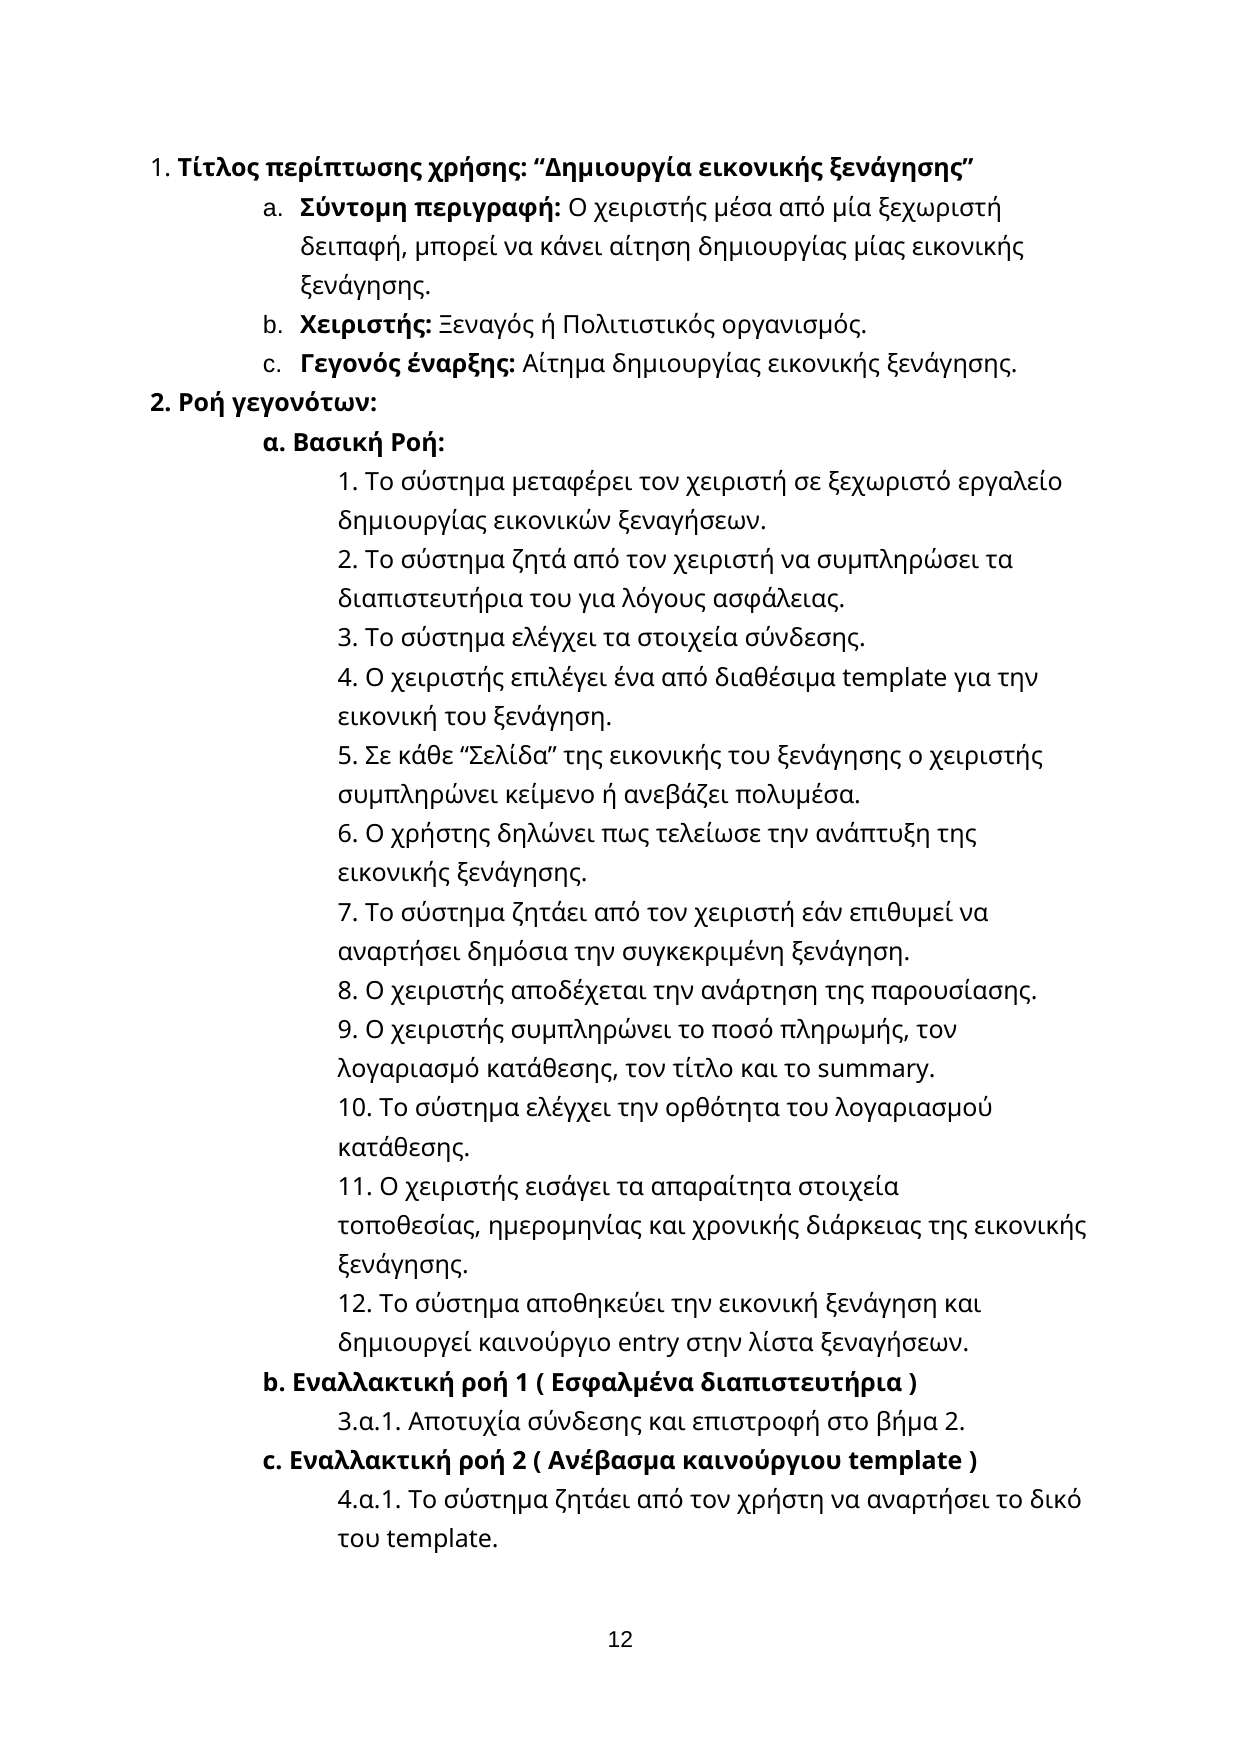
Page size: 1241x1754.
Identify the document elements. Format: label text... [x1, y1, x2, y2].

list Χειριστής: Ξεναγός ή Πολιτιστικός οργανισμός. [263, 307, 1090, 341]
list 10. Το σύστημα ελέγχει την ορθότητα του λογαριασμού κατάθεσης. [337, 1090, 1090, 1163]
list 4.α.1. Το σύστημα ζητάει από τον χρήστη να αναρτήσει το δικό του template. [337, 1482, 1090, 1555]
list b. Εναλλακτική ροή 1 ( Εσφαλμένα διαπιστευτήρια ) [262, 1364, 1090, 1398]
list Σύντομη περιγραφή: Ο χειριστής μέσα από μία ξεχωριστή δειπαφή, μπορεί να κάνει αίτηση δημιουργίας μίας εικονικής ξενάγησης. [263, 189, 1090, 302]
list 12. Το σύστημα αποθηκεύει την εικονική ξενάγηση και δημιουργεί καινούργιο entry στην λίστα ξεναγήσεων. [337, 1286, 1090, 1359]
list 6. Ο χρήστης δηλώνει πως τελείωσε την ανάπτυξη της εικονικής ξενάγησης. [337, 816, 1090, 889]
list 2. Ροή γεγονότων: [150, 385, 1090, 419]
list 4. Ο χειριστής επιλέγει ένα από διαθέσιμα template για την εικονική του ξενάγηση. [337, 659, 1090, 732]
list c. Εναλλακτική ροή 2 ( Ανέβασμα καινούργιου template ) [262, 1442, 1090, 1477]
list 2. Το σύστημα ζητά από τον χειριστή να συμπληρώσει τα διαπιστευτήρια του για λόγους ασφάλειας. [337, 542, 1090, 615]
list Γεγονός έναρξης: Αίτημα δημιουργίας εικονικής ξενάγησης. [263, 346, 1090, 380]
text 1. Το σύστημα μεταφέρει τον χειριστή σε ξεχωριστό εργαλείο δημιουργίας εικονικών ξεναγήσεων. [337, 463, 1090, 537]
list τοποθεσίας, ημερομηνίας και χρονικής διάρκειας της εικονικής ξενάγησης. [337, 1207, 1090, 1281]
list 11. Ο χειριστής εισάγει τα απαραίτητα στοιχεία [337, 1168, 1090, 1202]
list 1. Τίτλος περίπτωσης χρήσης: “Δημιουργία εικονικής ξενάγησης” [150, 150, 1090, 184]
list α. Βασική Ροή: [262, 424, 1090, 458]
list 5. Σε κάθε “Σελίδα” της εικονικής του ξενάγησης ο χειριστής συμπληρώνει κείμενο ή ανεβάζει πολυμέσα. [337, 737, 1090, 811]
list 3.α.1. Αποτυχία σύνδεσης και επιστροφή στο βήμα 2. [337, 1403, 1090, 1437]
list 7. Το σύστημα ζητάει από τον χειριστή εάν επιθυμεί να αναρτήσει δημόσια την συγκεκριμένη ξενάγηση. [337, 894, 1090, 967]
list 3. Το σύστημα ελέγχει τα στοιχεία σύνδεσης. [337, 620, 1090, 654]
list 8. Ο χειριστής αποδέχεται την ανάρτηση της παρουσίασης. [337, 972, 1090, 1007]
list 9. Ο χειριστής συμπληρώνει το ποσό πληρωμής, τον λογαριασμό κατάθεσης, τον τίτλο και το summary. [337, 1012, 1090, 1085]
